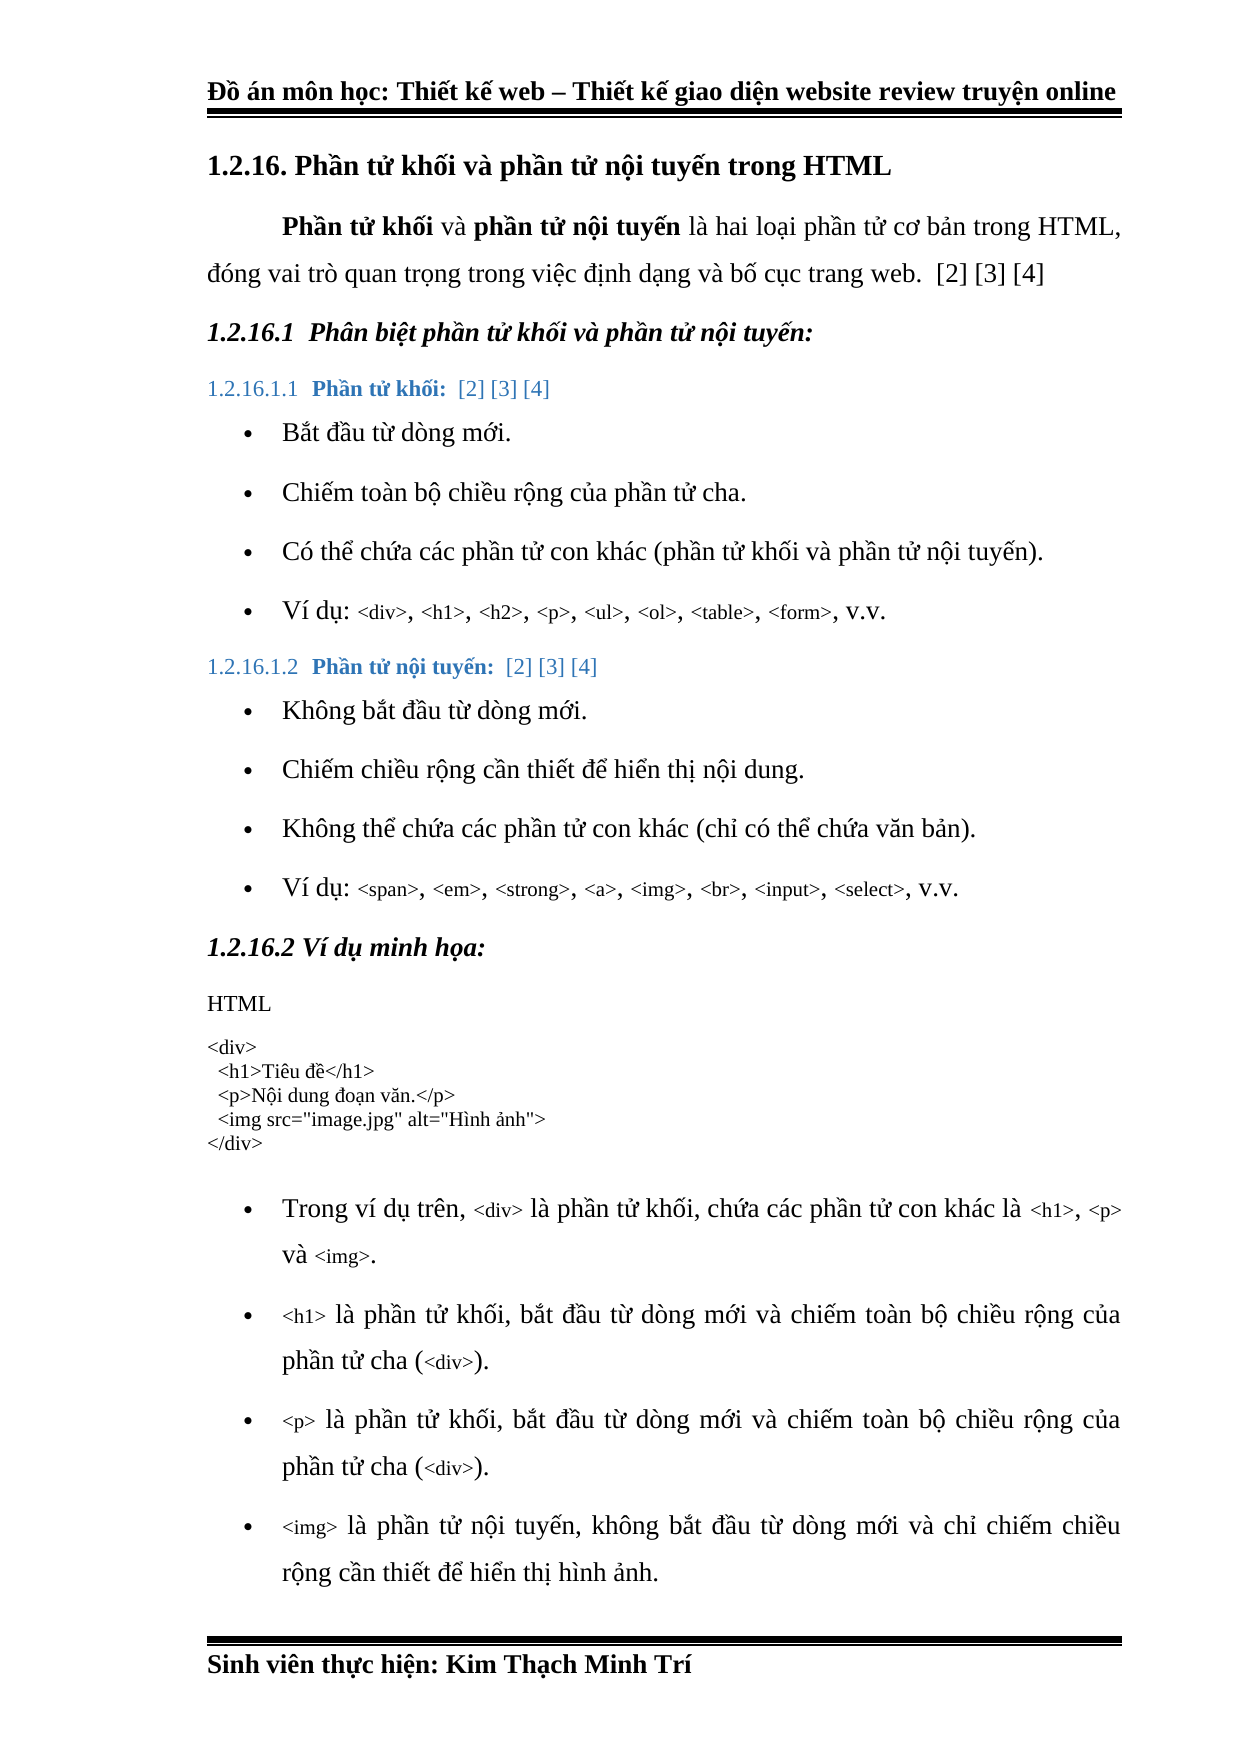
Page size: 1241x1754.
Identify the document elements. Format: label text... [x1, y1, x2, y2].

text HTML [207, 990, 1122, 1016]
subtitle Phần tử khối: [207, 376, 1122, 402]
list Không thể chứa các phần tử con khác (chỉ có thể chứa văn bản). [244, 812, 1122, 843]
list Ví dụ: <span>, <em>, <strong>, <a>, <img>, <br>, <input>, <select>, v.v. [244, 872, 1122, 903]
list Chiếm chiều rộng cần thiết để hiển thị nội dung. [244, 753, 1122, 784]
list Bắt đầu từ dòng mới. [244, 416, 1122, 448]
list <h1> là phần tử khối, bắt đầu từ dòng mới và chiếm toàn bộ chiều rộng của phần tử cha (<div>). [244, 1298, 1122, 1376]
subtitle Ví dụ minh họa: [207, 931, 1122, 962]
list Trong ví dụ trên, <div> là phần tử khối, chứa các phần tử con khác là <h1>, <p> và <img>. [244, 1192, 1122, 1270]
list Ví dụ: <div>, <h1>, <h2>, <p>, <ul>, <ol>, <table>, <form>, v.v. [244, 594, 1122, 625]
list <p> là phần tử khối, bắt đầu từ dòng mới và chiếm toàn bộ chiều rộng của phần tử cha (<div>). [244, 1403, 1122, 1481]
list Chiếm toàn bộ chiều rộng của phần tử cha. [244, 476, 1122, 507]
text <p>Nội dung đoạn văn.</p> [207, 1083, 1122, 1107]
subtitle Phần tử nội tuyến: [207, 653, 1122, 679]
text Phần tử khối và phần tử nội tuyến là hai loại phần tử cơ bản trong HTML, đóng vai trò quan trọng trong việc định dạng và bố cục trang web. [207, 211, 1122, 288]
text <div> [207, 1035, 1122, 1059]
list <img> là phần tử nội tuyến, không bắt đầu từ dòng mới và chỉ chiếm chiều rộng cần thiết để hiển thị hình ảnh. [244, 1509, 1122, 1587]
text </div> [207, 1131, 1122, 1155]
list Có thể chứa các phần tử con khác (phần tử khối và phần tử nội tuyến). [244, 535, 1122, 566]
text <h1>Tiêu đề</h1> [207, 1059, 1122, 1083]
subtitle Phần tử khối và phần tử nội tuyến trong HTML [207, 148, 1122, 181]
list Không bắt đầu từ dòng mới. [244, 694, 1122, 725]
subtitle Phân biệt phần tử khối và phần tử nội tuyến: [207, 316, 1122, 347]
text <img src="image.jpg" alt="Hình ảnh"> [207, 1107, 1122, 1131]
